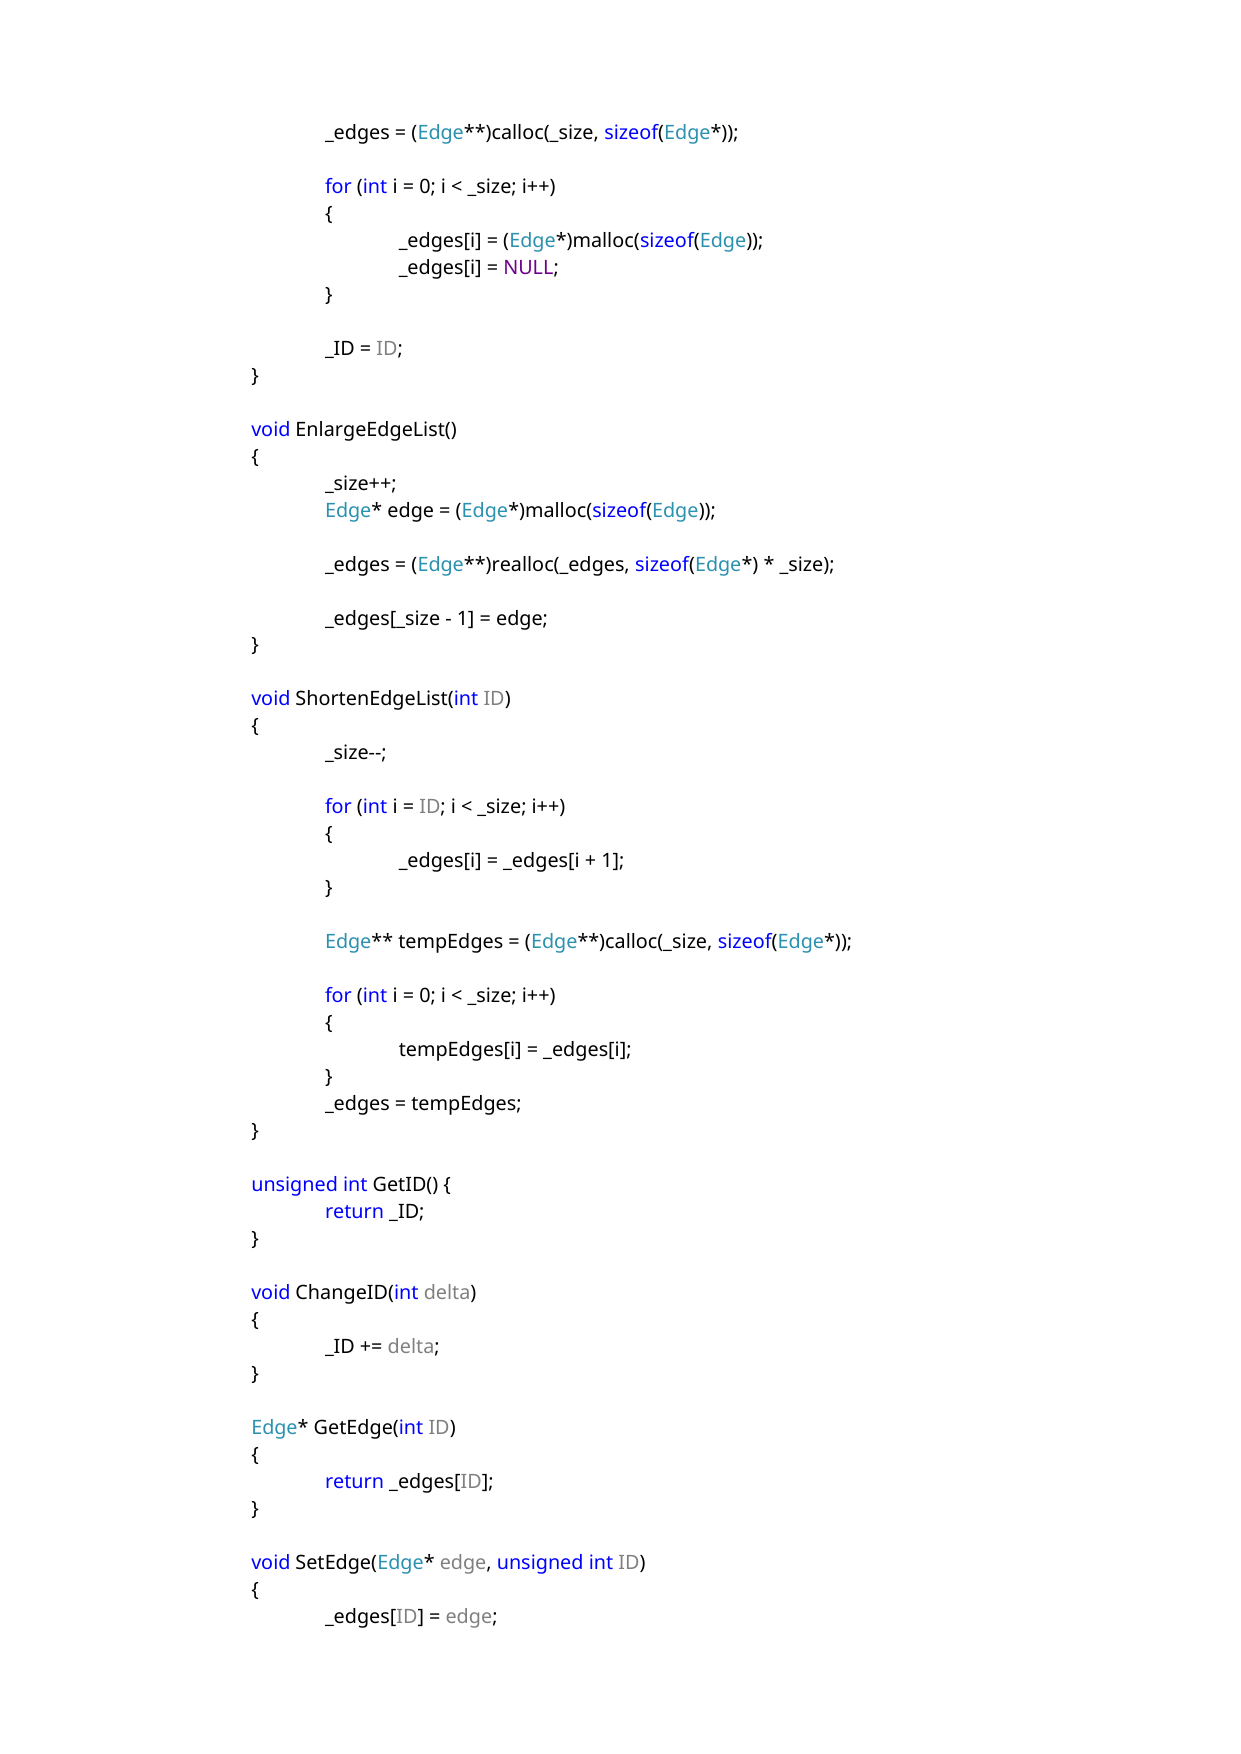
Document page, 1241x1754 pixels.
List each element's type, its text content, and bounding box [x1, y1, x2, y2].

text { [177, 1008, 1152, 1035]
text _edges[_size - 1] = edge; [177, 604, 1152, 631]
text unsigned int GetID() { [177, 1170, 1152, 1197]
text } [177, 1494, 1152, 1521]
text _edges[i] = (Edge*)malloc(sizeof(Edge)); [177, 226, 1152, 253]
text } [177, 361, 1152, 388]
text { [177, 199, 1152, 226]
text Edge** tempEdges = (Edge**)calloc(_size, sizeof(Edge*)); [177, 927, 1152, 954]
text { [177, 1440, 1152, 1467]
text } [177, 1359, 1152, 1386]
text void EnlargeEdgeList() [177, 415, 1152, 442]
text { [177, 1575, 1152, 1602]
text Edge* edge = (Edge*)malloc(sizeof(Edge)); [177, 496, 1152, 523]
text for (int i = 0; i < _size; i++) [177, 981, 1152, 1008]
text _edges = tempEdges; [177, 1089, 1152, 1116]
text _edges[i] = NULL; [177, 253, 1152, 280]
text void ChangeID(int delta) [177, 1278, 1152, 1305]
text } [177, 1062, 1152, 1089]
text _size++; [177, 469, 1152, 496]
text { [177, 442, 1152, 469]
text _size--; [177, 739, 1152, 766]
text { [177, 819, 1152, 847]
text { [177, 712, 1152, 739]
text } [177, 631, 1152, 658]
text return _ID; [177, 1197, 1152, 1224]
text _edges = (Edge**)realloc(_edges, sizeof(Edge*) * _size); [177, 550, 1152, 577]
text } [177, 1116, 1152, 1143]
text void ShortenEdgeList(int ID) [177, 685, 1152, 712]
text } [177, 280, 1152, 307]
text Edge* GetEdge(int ID) [177, 1413, 1152, 1440]
text _edges = (Edge**)calloc(_size, sizeof(Edge*)); [177, 118, 1152, 145]
text } [177, 873, 1152, 901]
text _ID += delta; [177, 1332, 1152, 1359]
text void SetEdge(Edge* edge, unsigned int ID) [177, 1548, 1152, 1575]
text { [177, 1305, 1152, 1332]
text for (int i = ID; i < _size; i++) [177, 793, 1152, 819]
text return _edges[ID]; [177, 1467, 1152, 1494]
text tempEdges[i] = _edges[i]; [177, 1035, 1152, 1062]
text _edges[ID] = edge; [177, 1602, 1152, 1629]
text } [177, 1224, 1152, 1251]
text for (int i = 0; i < _size; i++) [177, 172, 1152, 199]
text _ID = ID; [177, 334, 1152, 361]
text _edges[i] = _edges[i + 1]; [177, 847, 1152, 873]
